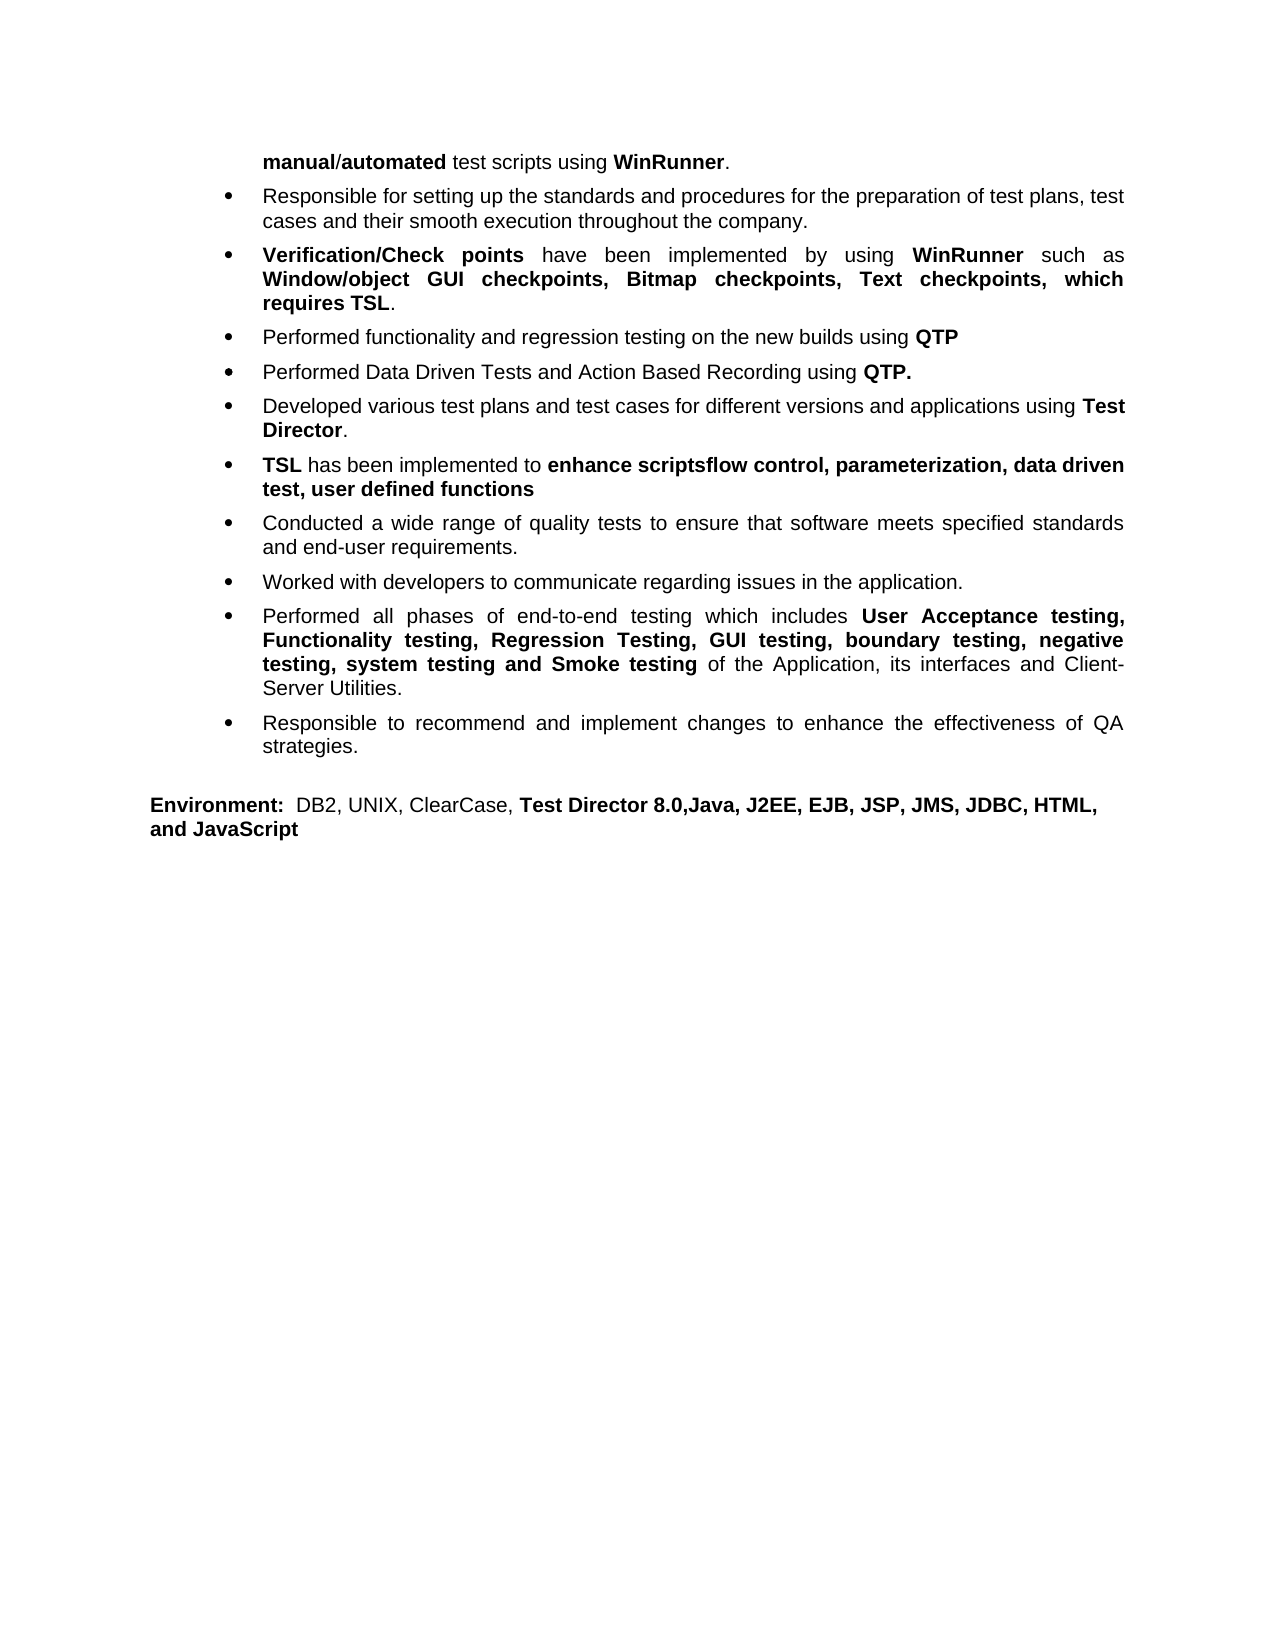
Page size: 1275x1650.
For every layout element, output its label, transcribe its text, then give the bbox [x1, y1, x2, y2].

list Verification/Check points have been implemented by using WinRunner such as Window/object GUI checkpoints, Bitmap checkpoints, Text checkpoints, which requires TSL. [225, 243, 1125, 315]
list Performed Data Driven Tests and Action Based Recording using QTP. [225, 360, 1125, 384]
list Developed various test plans and test cases for different versions and applications using Test Director. [225, 394, 1125, 442]
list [225, 150, 1125, 174]
list Worked with developers to communicate regarding issues in the application. [225, 569, 1125, 593]
list Performed all phases of end-to-end testing which includes User Acceptance testing, Functionality testing, Regression Testing, GUI testing, boundary testing, negative testing, system testing and Smoke testing of the Application, its interfaces and Client-Server Utilities. [225, 604, 1125, 700]
text Environment: DB2, UNIX, ClearCase, Test Director 8.0,Java, J2EE, EJB, JSP, JMS, JDBC, HTML, and JavaScript [150, 793, 1125, 841]
list Responsible for setting up the standards and procedures for the preparation of test plans, test cases and their smooth execution throughout the company. [225, 184, 1125, 232]
list TSL has been implemented to enhance scriptsflow control, parameterization, data driven test, user defined functions [225, 453, 1125, 501]
list Performed functionality and regression testing on the new builds using QTP [225, 325, 1125, 349]
list Conducted a wide range of quality tests to ensure that software meets specified standards and end-user requirements. [225, 511, 1125, 559]
list Responsible to recommend and implement changes to enhance the effectiveness of QA strategies. [225, 710, 1125, 758]
